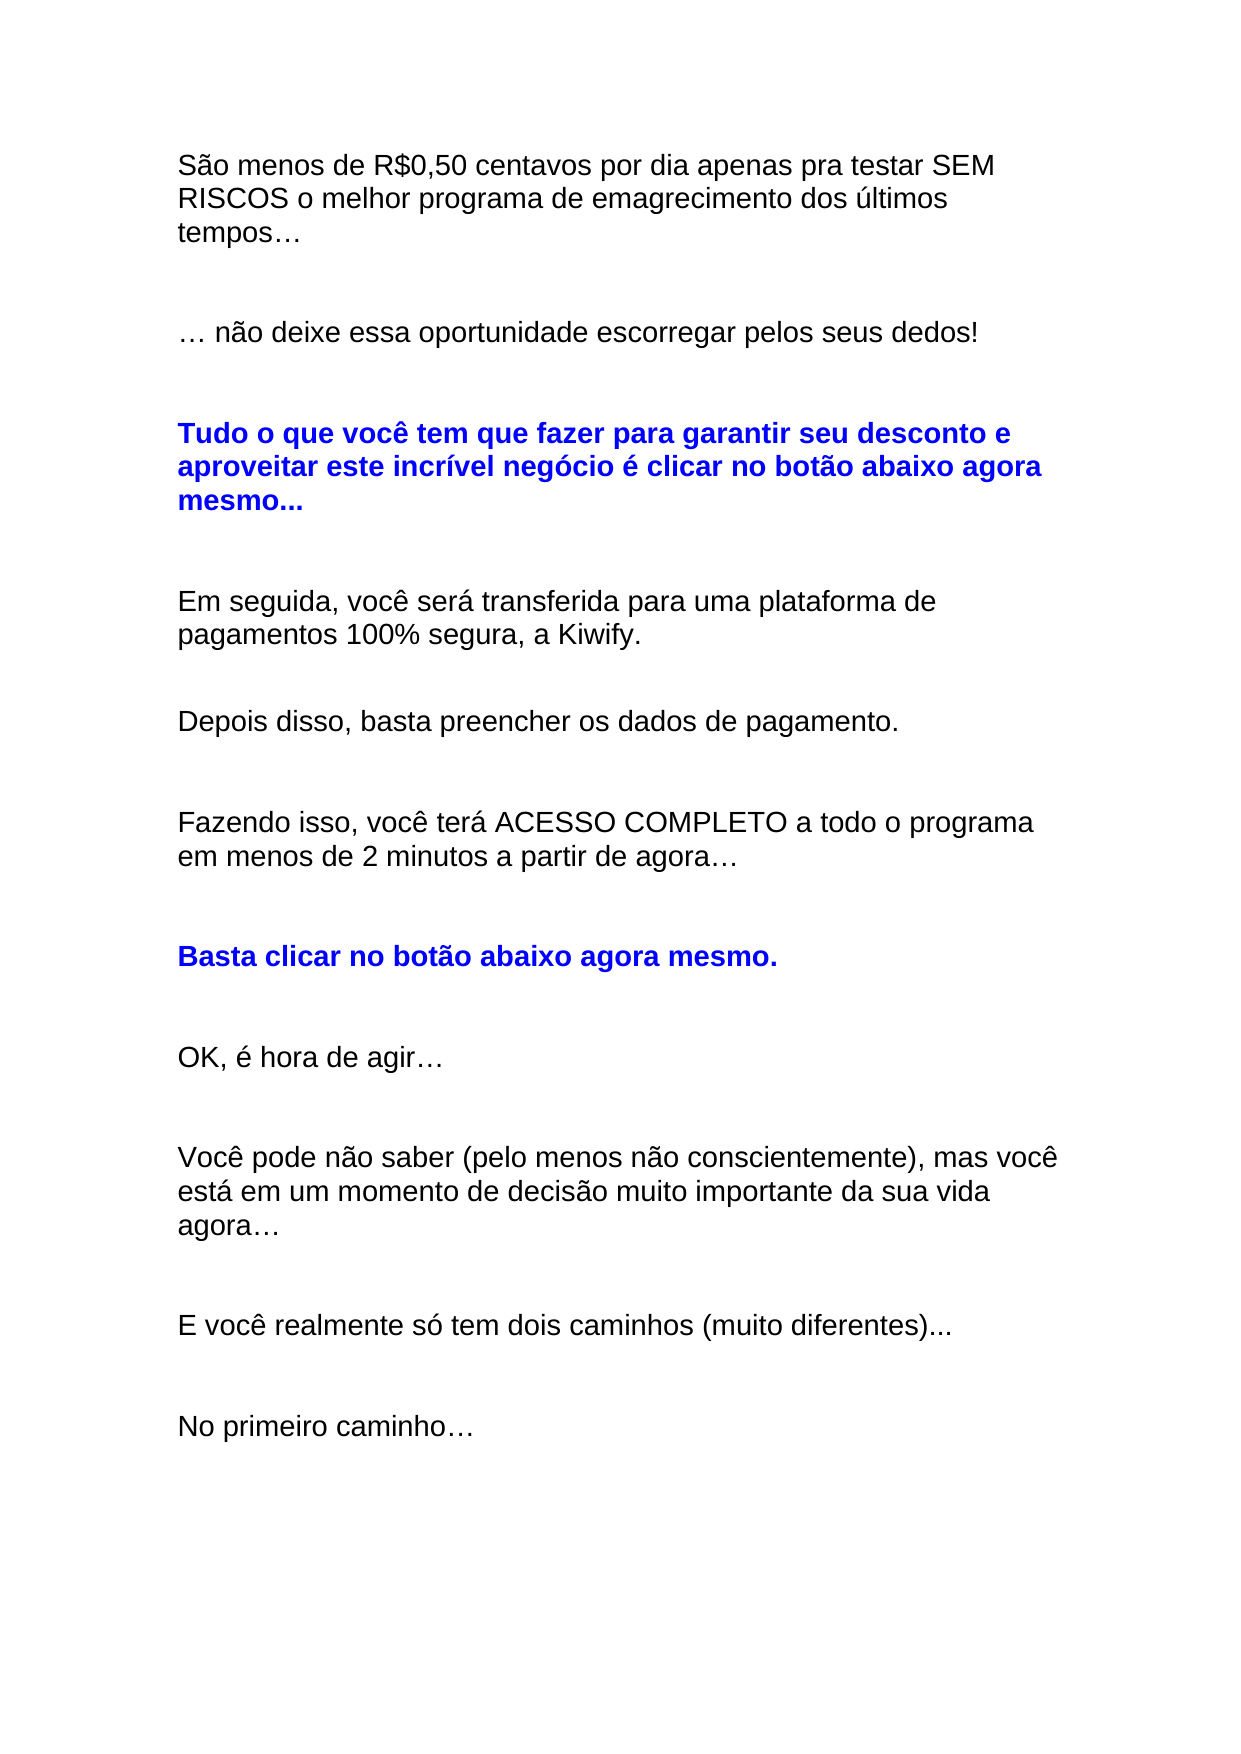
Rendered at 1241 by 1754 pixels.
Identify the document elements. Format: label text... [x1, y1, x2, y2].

text E você realmente só tem dois caminhos (muito diferentes)... [177, 1308, 1063, 1342]
text Você pode não saber (pelo menos não conscientemente), mas você está em um momento de decisão muito importante da sua vida agora… [177, 1141, 1063, 1241]
text No primeiro caminho… [177, 1409, 1063, 1442]
text Depois disso, basta preencher os dados de pagamento. [177, 704, 1063, 738]
text Basta clicar no botão abaixo agora mesmo. [177, 939, 1063, 973]
text Em seguida, você será transferida para uma plataforma de pagamentos 100% segura, a Kiwify. [177, 584, 1063, 651]
text Fazendo isso, você terá ACESSO COMPLETO a todo o programa em menos de 2 minutos a partir de agora… [177, 805, 1063, 872]
text Tudo o que você tem que fazer para garantir seu desconto e aproveitar este incrível negócio é clicar no botão abaixo agora mesmo... [177, 416, 1063, 517]
text … não deixe essa oportunidade escorregar pelos seus dedos! [177, 315, 1063, 349]
text OK, é hora de agir… [177, 1040, 1063, 1073]
text São menos de R$0,50 centavos por dia apenas pra testar SEM RISCOS o melhor programa de emagrecimento dos últimos tempos… [177, 148, 1063, 248]
